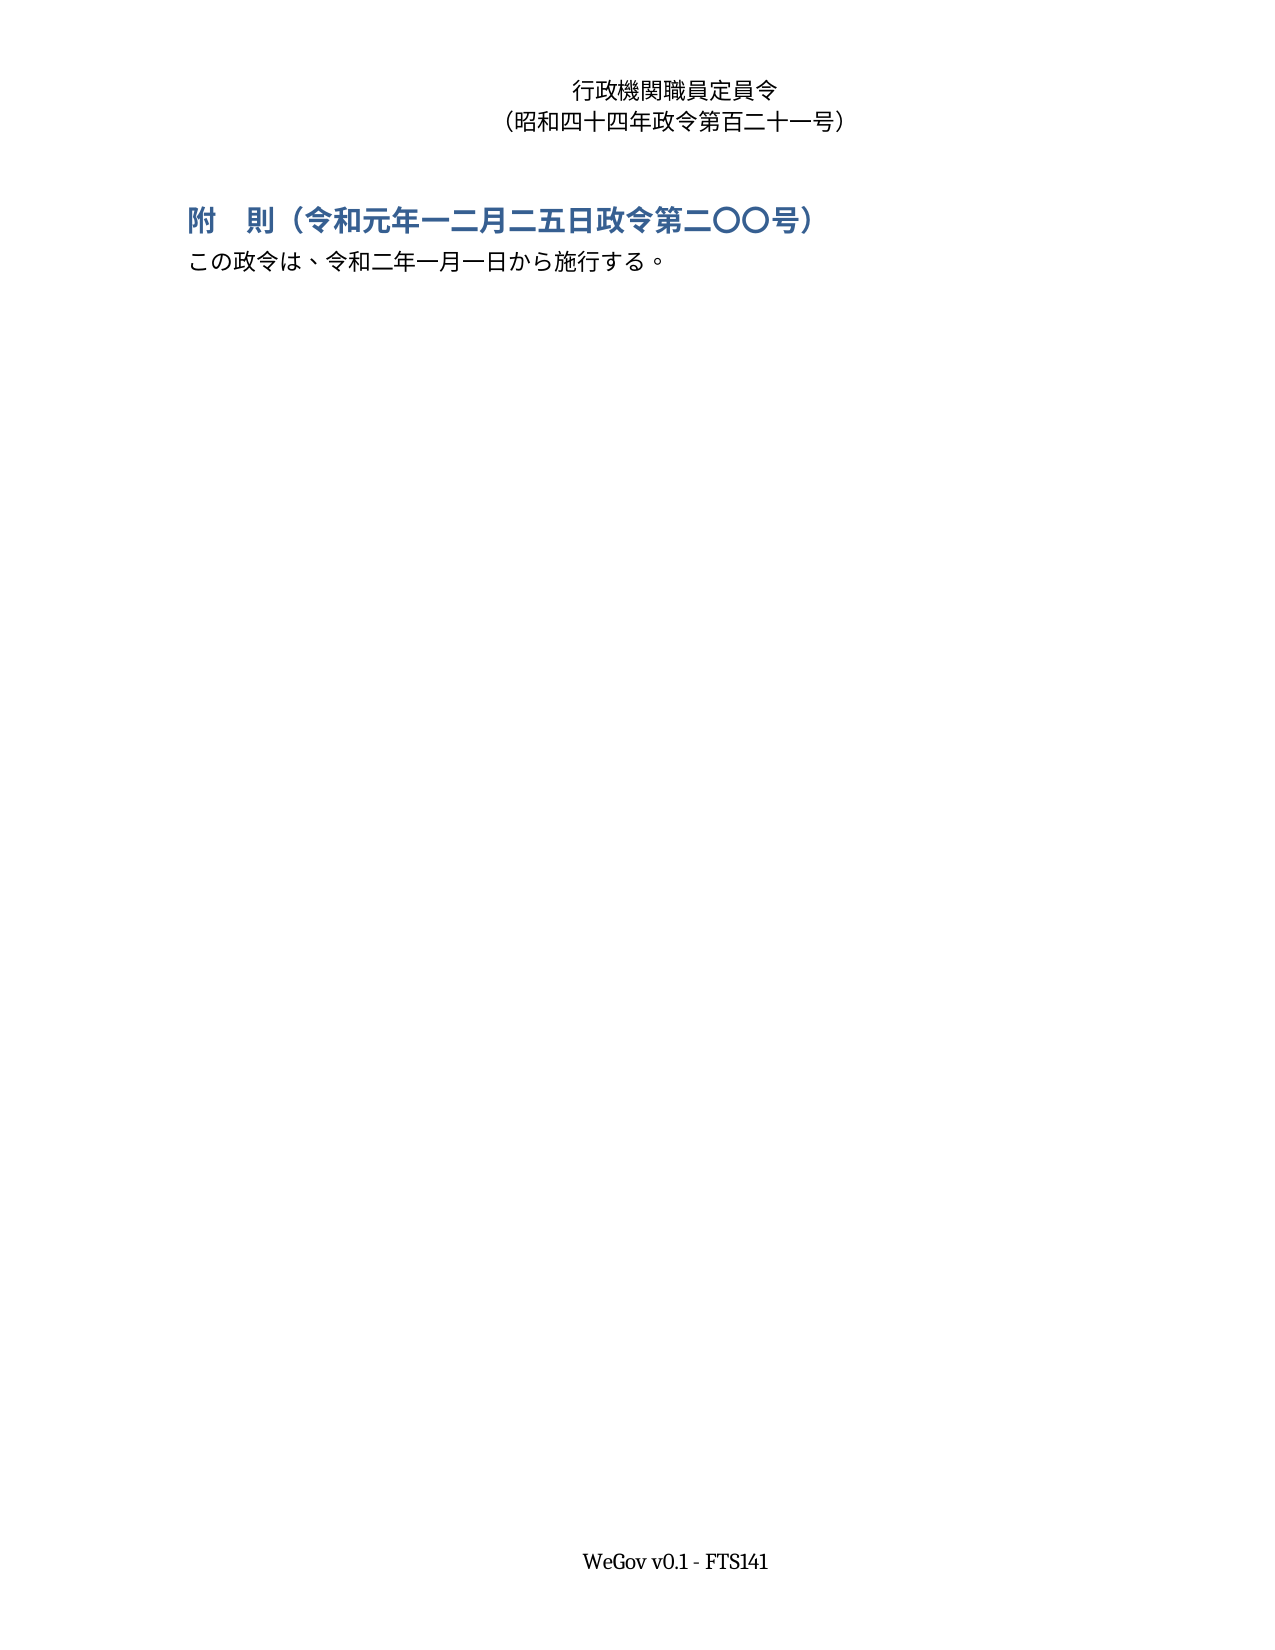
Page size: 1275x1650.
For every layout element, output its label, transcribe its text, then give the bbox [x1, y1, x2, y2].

subtitle 附 則（令和元年一二月二五日政令第二〇〇号） [187, 200, 1087, 240]
text この政令は、令和二年一月一日から施行する。 [187, 246, 1087, 277]
